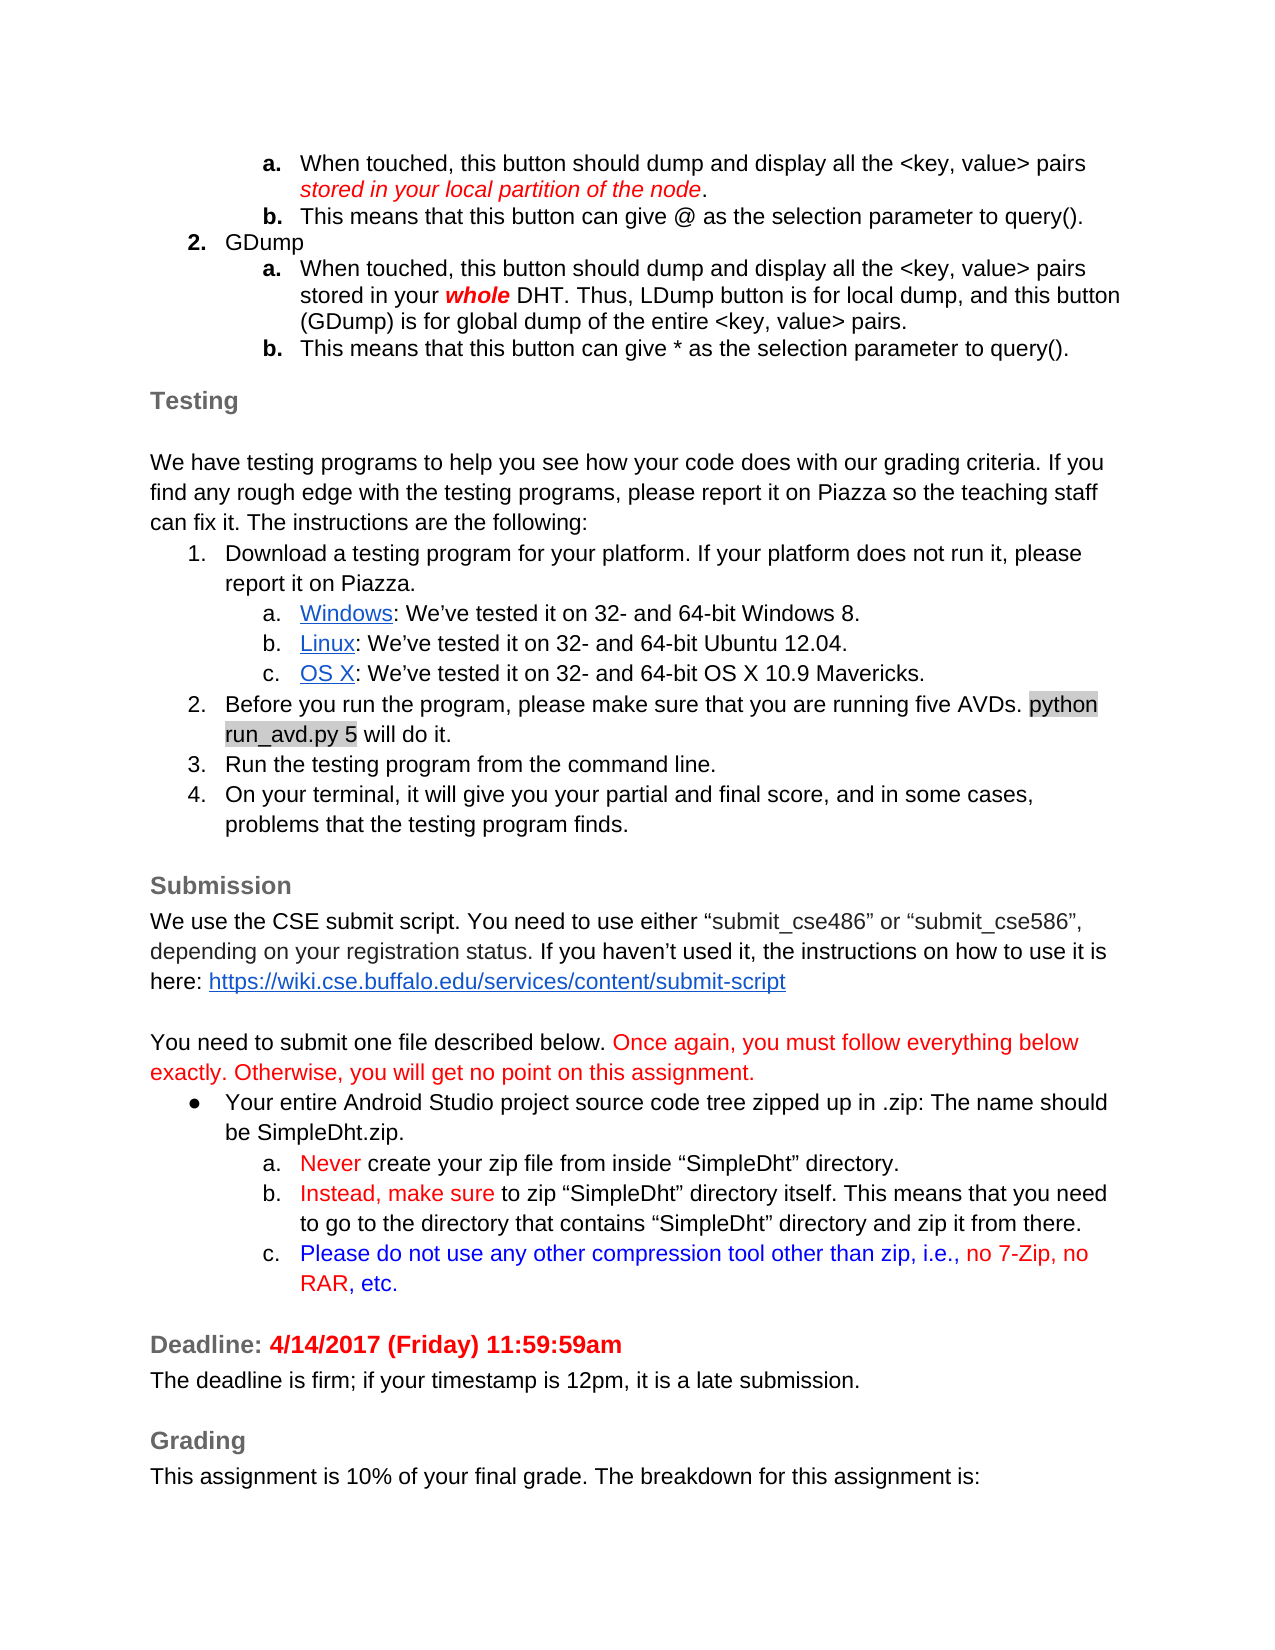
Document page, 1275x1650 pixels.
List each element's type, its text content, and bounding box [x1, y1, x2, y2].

subtitle Submission [150, 871, 1125, 899]
list Never create your zip file from inside “SimpleDht” directory. [262, 1149, 1125, 1176]
list This means that this button can give * as the selection parameter to query(). [262, 334, 1125, 361]
subtitle Testing [150, 386, 1125, 414]
list Before you run the program, please make sure that you are running five AVDs. python run_avd.py 5 will do it. [187, 691, 1125, 747]
list When touched, this button should dump and display all the <key, value> pairs stored in your whole DHT. Thus, LDump button is for local dump, and this button (GDump) is for global dump of the entire <key, value> pairs. [262, 255, 1125, 334]
list Run the testing program from the command line. [187, 751, 1125, 777]
list Please do not use any other compression tool other than zip, i.e., no 7-Zip, no RAR, etc. [262, 1240, 1125, 1297]
subtitle Deadline: 4/14/2017 (Friday) 11:59:59am [150, 1330, 1125, 1358]
list OS X: We’ve tested it on 32- and 64-bit OS X 10.9 Mavericks. [262, 660, 1125, 687]
text We use the CSE submit script. You need to use either “submit_cse486” or “submit_cse586”, depending on your registration status. If you haven’t used it, the instructions on how to use it is here: https://wiki.cse.buffalo.edu/services/content/submit-script [150, 908, 1125, 995]
list Windows: We’ve tested it on 32- and 64-bit Windows 8. [262, 600, 1125, 626]
list On your terminal, it will give you your partial and final score, and in some cases, problems that the testing program finds. [187, 781, 1125, 838]
list When touched, this button should dump and display all the <key, value> pairs stored in your local partition of the node. [262, 150, 1125, 203]
text We have testing programs to help you see how your code does with our grading criteria. If you find any rough edge with the testing programs, please report it on Piazza so the teaching staff can fix it. The instructions are the following: [150, 449, 1125, 536]
text This assignment is 10% of your final grade. The breakdown for this assignment is: [150, 1463, 1125, 1490]
list GDump [187, 229, 1125, 255]
list Instead, make sure to zip “SimpleDht” directory itself. This means that you need to go to the directory that contains “SimpleDht” directory and zip it from there. [262, 1180, 1125, 1236]
text You need to submit one file described below. Once again, you must follow everything below exactly. Otherwise, you will get no point on this assignment. [150, 1029, 1125, 1085]
list Linux: We’ve tested it on 32- and 64-bit Ubuntu 12.04. [262, 630, 1125, 657]
list This means that this button can give @ as the selection parameter to query(). [262, 203, 1125, 229]
list Download a testing program for your platform. If your platform does not run it, please report it on Piazza. [187, 539, 1125, 596]
text The deadline is firm; if your timestamp is 12pm, it is a late submission. [150, 1367, 1125, 1393]
subtitle Grading [150, 1426, 1125, 1455]
list Your entire Android Studio project source code tree zipped up in .zip: The name should be SimpleDht.zip. [187, 1089, 1125, 1146]
